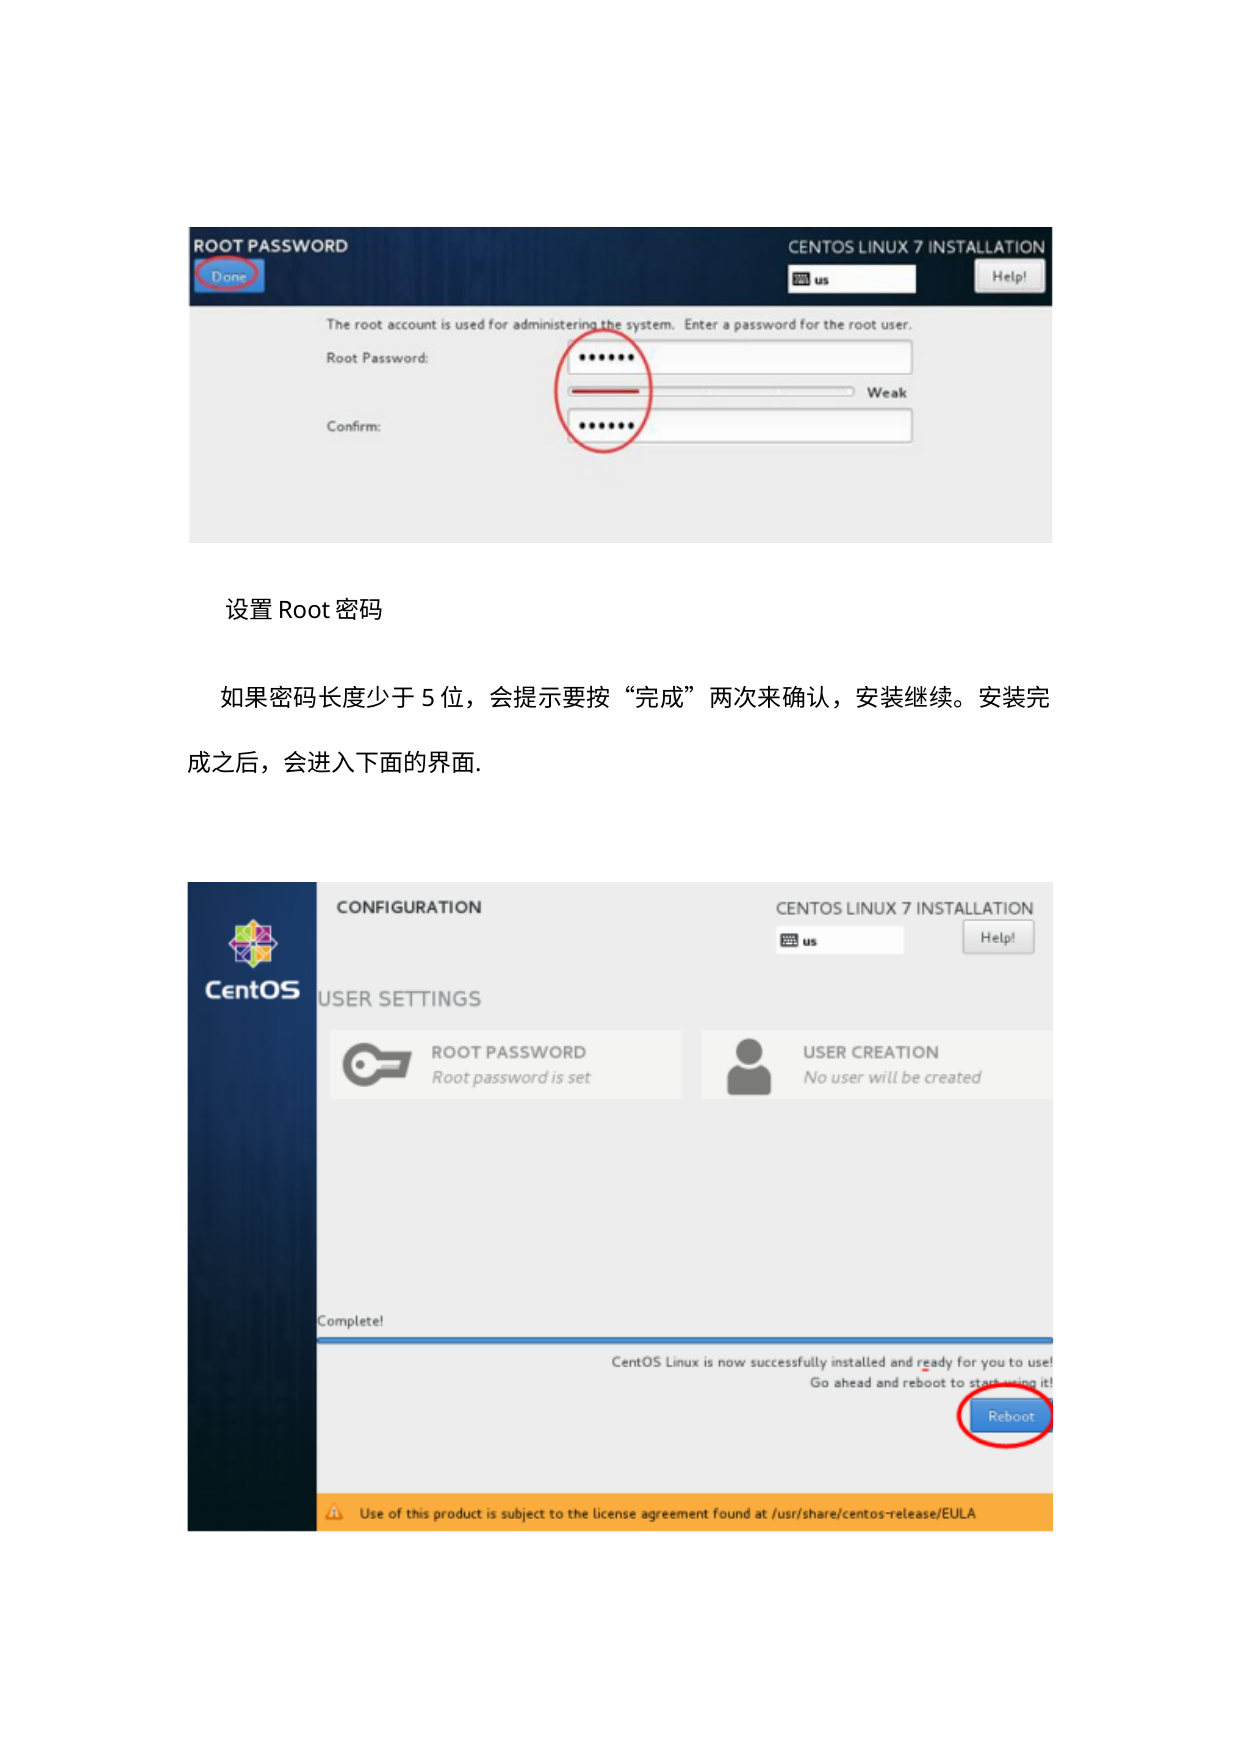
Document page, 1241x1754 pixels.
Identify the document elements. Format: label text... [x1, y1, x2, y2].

text 设置Root密码 [187, 575, 1053, 640]
picture [187, 227, 1054, 543]
text 如果密码长度少于5位，会提示要按“完成”两次来确认，安装继续。安装完成之后，会进入下面的界面. [187, 664, 1053, 794]
picture [187, 882, 1054, 1533]
